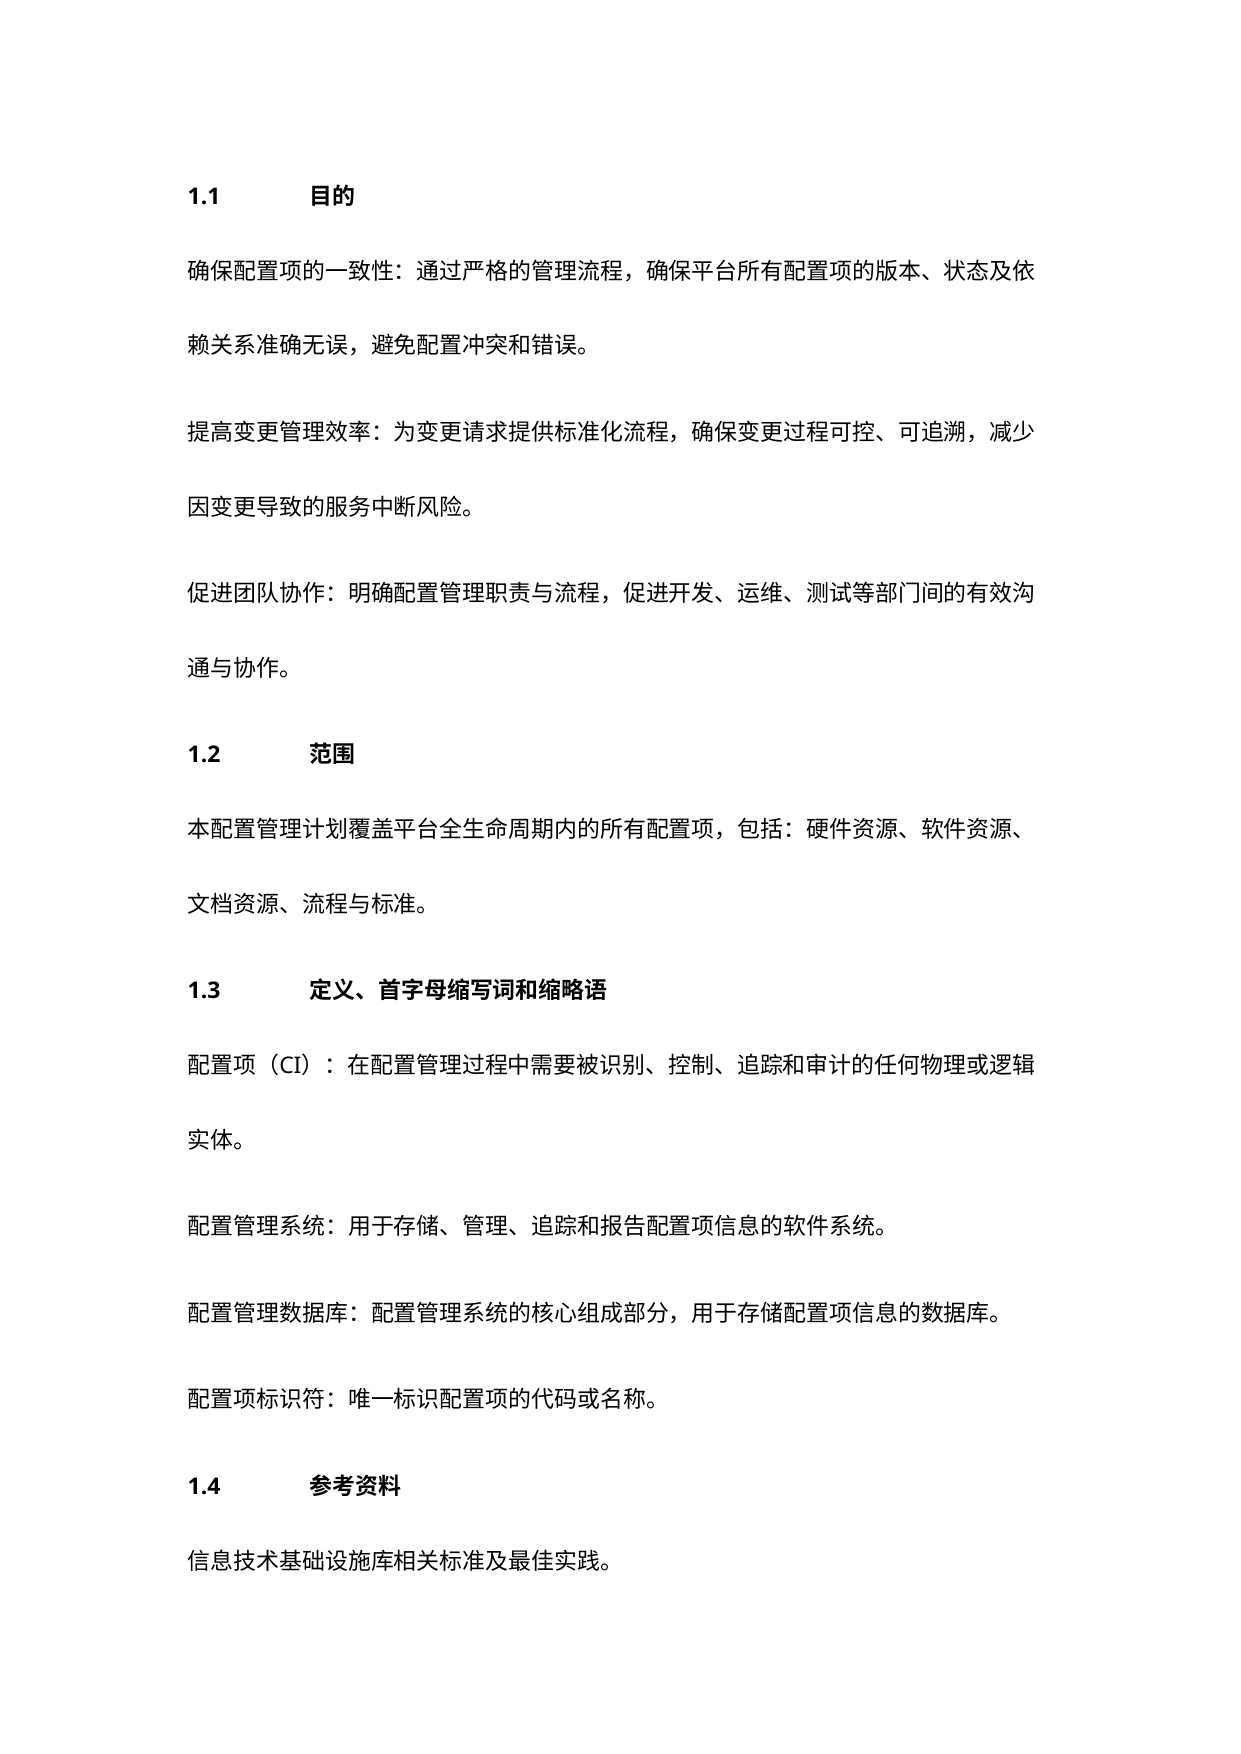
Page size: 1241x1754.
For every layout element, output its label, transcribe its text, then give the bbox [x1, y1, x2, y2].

text 1.2 范围 本配置管理计划覆盖平台全生命周期内的所有配置项，包括：硬件资源、软件资源、文档资源、流程与标准。 [187, 720, 1053, 935]
text 1.4 参考资料 信息技术基础设施库相关标准及最佳实践。 [187, 1452, 1053, 1592]
text 促进团队协作：明确配置管理职责与流程，促进开发、运维、测试等部门间的有效沟通与协作。 [187, 559, 1053, 699]
text 1.3 定义、首字母缩写词和缩略语 配置项（CI）：在配置管理过程中需要被识别、控制、追踪和审计的任何物理或逻辑实体。 [187, 956, 1053, 1171]
text 1.1 目的 确保配置项的一致性：通过严格的管理流程，确保平台所有配置项的版本、状态及依赖关系准确无误，避免配置冲突和错误。 [187, 162, 1053, 376]
text 提高变更管理效率：为变更请求提供标准化流程，确保变更过程可控、可追溯，减少因变更导致的服务中断风险。 [187, 398, 1053, 538]
text 配置管理数据库：配置管理系统的核心组成部分，用于存储配置项信息的数据库。 [187, 1279, 1053, 1344]
text 配置管理系统：用于存储、管理、追踪和报告配置项信息的软件系统。 [187, 1192, 1053, 1257]
text 配置项标识符：唯一标识配置项的代码或名称。 [187, 1365, 1053, 1430]
